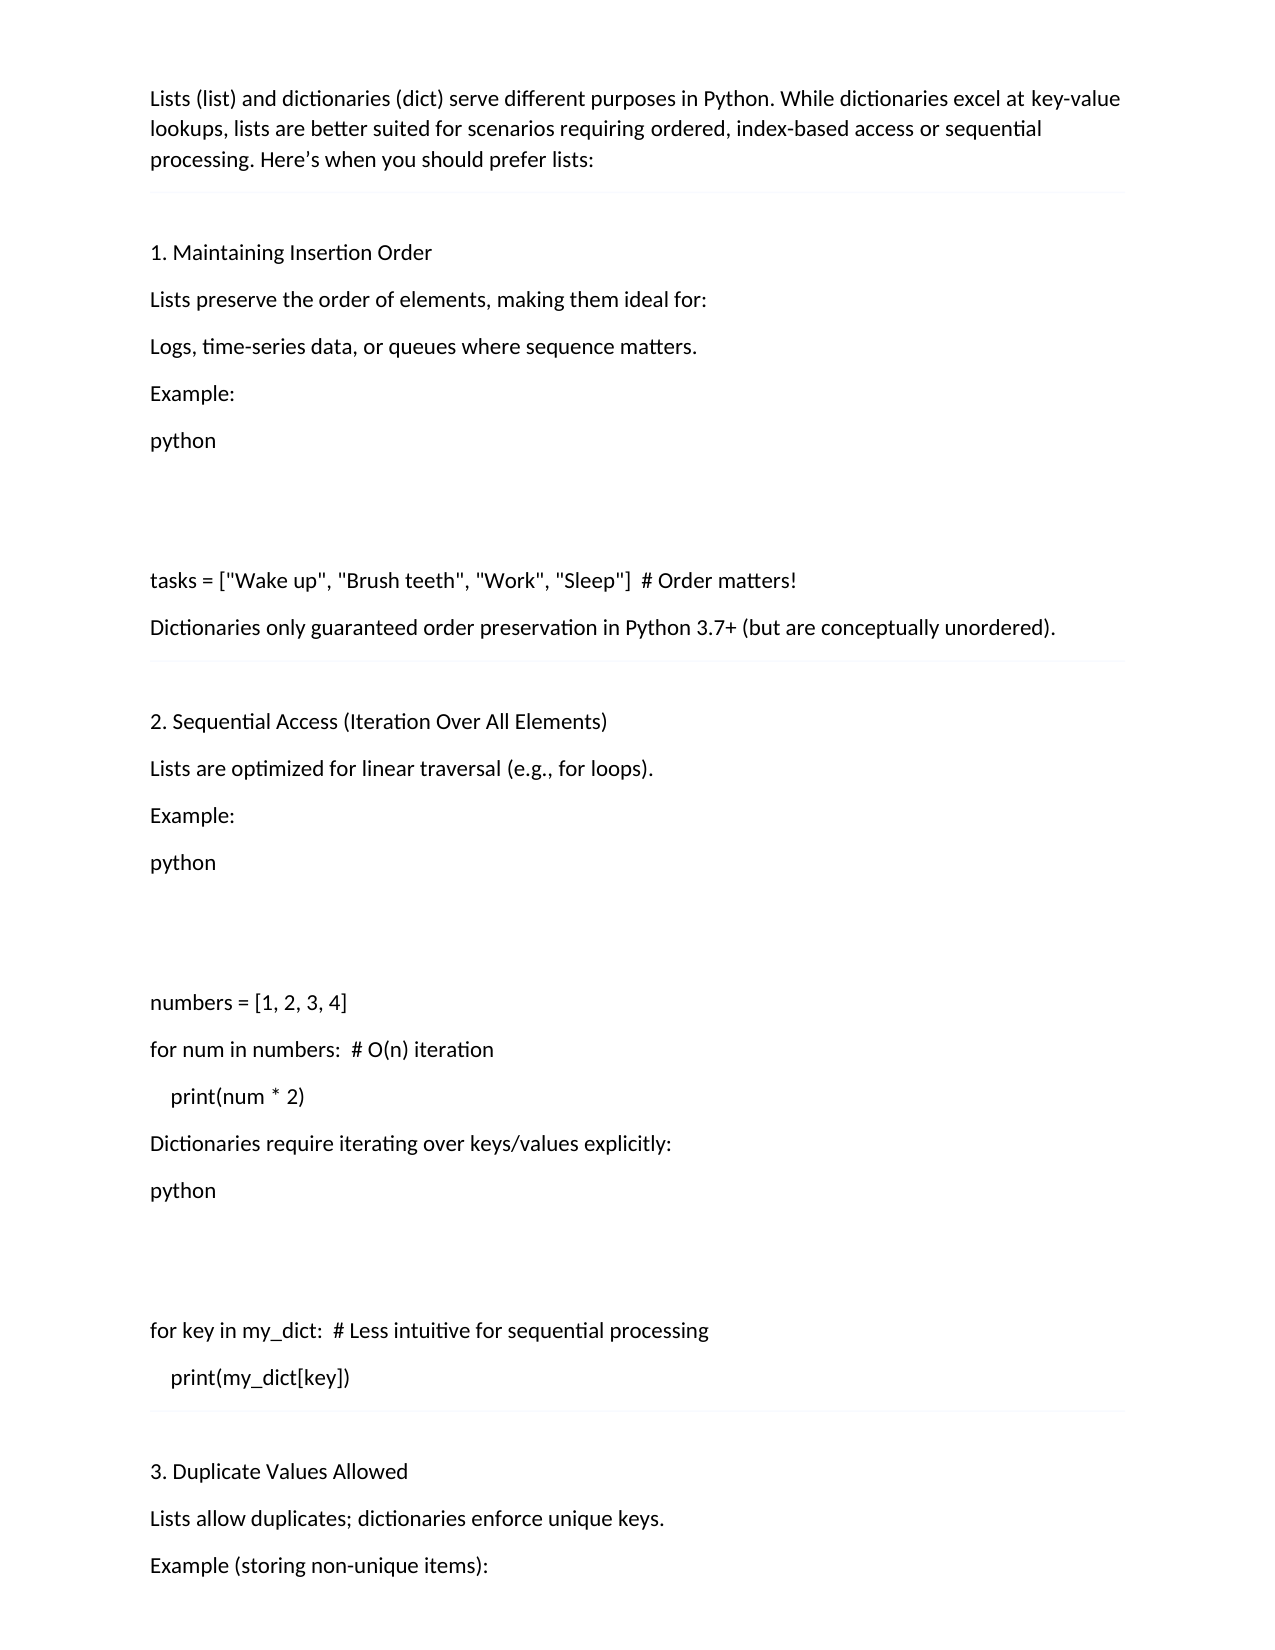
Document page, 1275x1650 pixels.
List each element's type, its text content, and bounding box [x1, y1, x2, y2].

text numbers = [1, 2, 3, 4] [150, 988, 1125, 1017]
text for num in numbers: # O(n) iteration [150, 1035, 1125, 1063]
text Lists are optimized for linear traversal (e.g., for loops). [150, 754, 1125, 782]
text print(num * 2) [150, 1082, 1125, 1110]
text print(my_dict[key]) [150, 1363, 1125, 1392]
text Example (storing non-unique items): [150, 1551, 1125, 1579]
text Lists preserve the order of elements, making them ideal for: [150, 285, 1125, 313]
text python [150, 1176, 1125, 1204]
text Lists allow duplicates; dictionaries enforce unique keys. [150, 1504, 1125, 1532]
text Dictionaries only guaranteed order preservation in Python 3.7+ (but are conceptually unordered). [150, 613, 1125, 642]
text Example: [150, 801, 1125, 829]
text python [150, 848, 1125, 876]
text tasks = ["Wake up", "Brush teeth", "Work", "Sleep"] # Order matters! [150, 567, 1125, 595]
text Logs, time-series data, or queues where sequence matters. [150, 332, 1125, 360]
text Dictionaries require iterating over keys/values explicitly: [150, 1129, 1125, 1157]
text Lists (list) and dictionaries (dict) serve different purposes in Python. While dictionaries excel at key-value lookups, lists are better suited for scenarios requiring ordered, index-based access or sequential processing. Here’s when you should prefer lists: [150, 84, 1125, 173]
text python [150, 426, 1125, 454]
text 1. Maintaining Insertion Order [150, 238, 1125, 267]
text Example: [150, 379, 1125, 407]
text 2. Sequential Access (Iteration Over All Elements) [150, 707, 1125, 735]
text for key in my_dict: # Less intuitive for sequential processing [150, 1317, 1125, 1345]
text 3. Duplicate Values Allowed [150, 1457, 1125, 1485]
